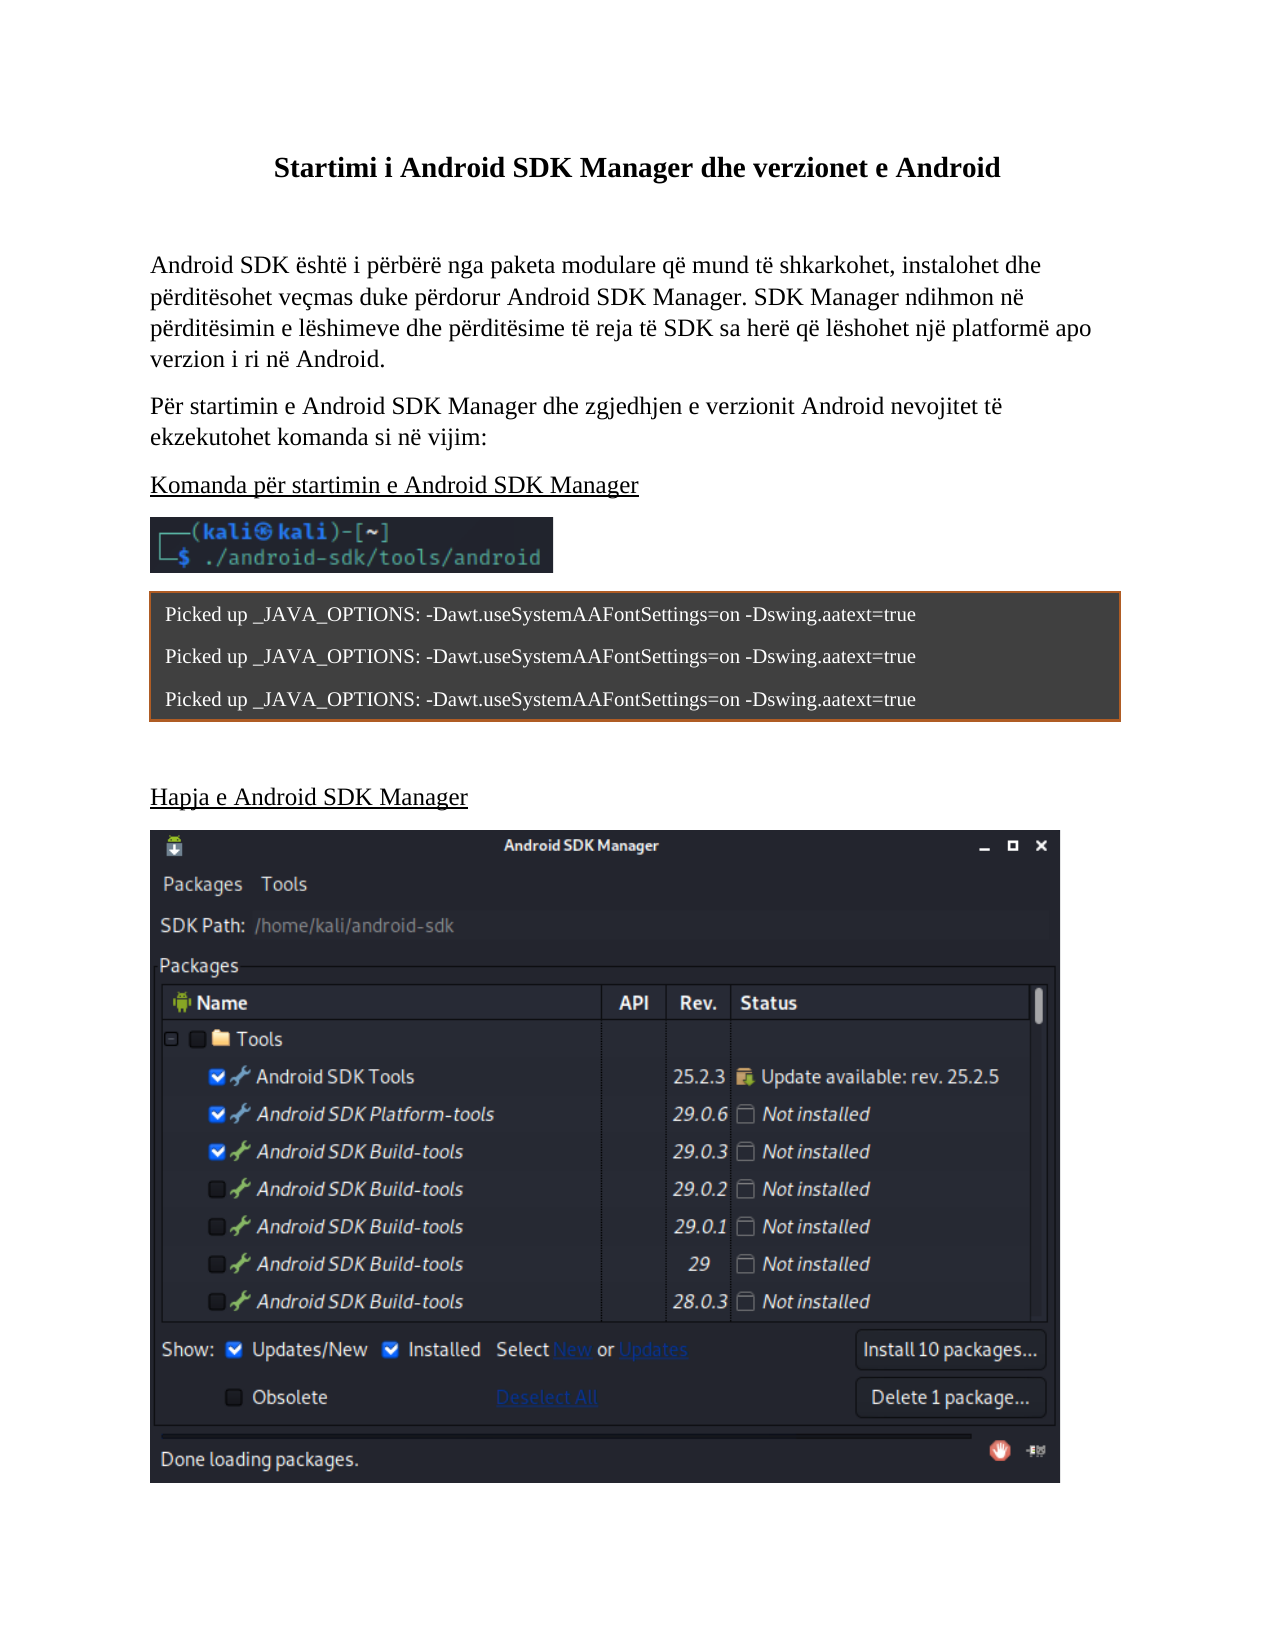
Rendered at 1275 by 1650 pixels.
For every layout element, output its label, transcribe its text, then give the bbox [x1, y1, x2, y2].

text Android SDK është i përbërë nga paketa modulare që mund të shkarkohet, instalohet dhe përditësohet veçmas duke përdorur Android SDK Manager. SDK Manager ndihmon në përditësimin e lëshimeve dhe përditësime të reja të SDK sa herë që lëshohet një platformë apo verzion i ri në Android. [150, 251, 1125, 372]
picture [150, 830, 1060, 1483]
text Hapja e Android SDK Manager [150, 782, 1125, 811]
picture [150, 517, 554, 573]
text Komanda për startimin e Android SDK Manager [150, 470, 1125, 499]
text Startimi i Android SDK Manager dhe verzionet e Android [150, 150, 1125, 183]
text Për startimin e Android SDK Manager dhe zgjedhjen e verzionit Android nevojitet të ekzekutohet komanda si në vijim: [150, 391, 1125, 451]
